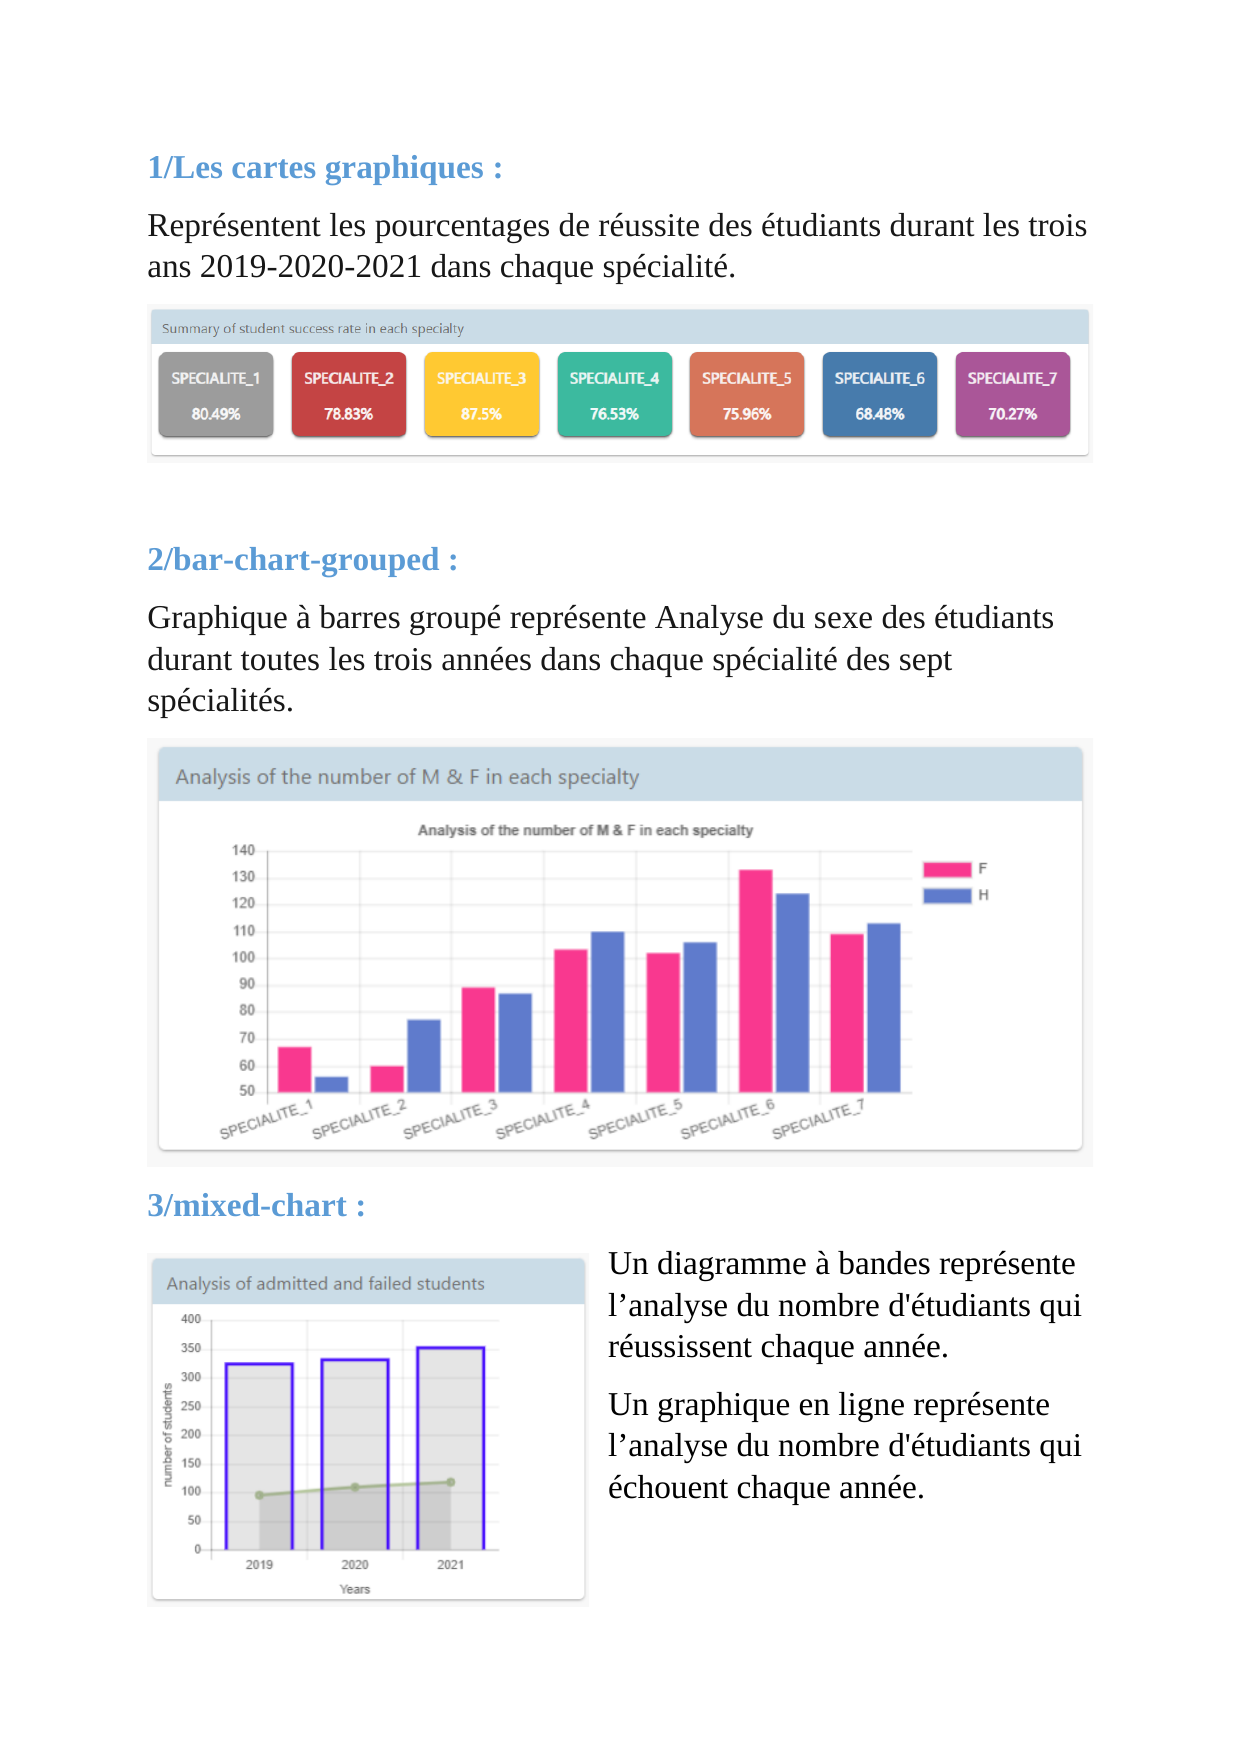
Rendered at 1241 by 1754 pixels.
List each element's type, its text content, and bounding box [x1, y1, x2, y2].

picture [147, 1253, 590, 1607]
text 3/mixed-chart : [147, 1186, 1093, 1224]
picture [147, 738, 1094, 1167]
text 2/bar-chart-grouped : [147, 540, 1093, 578]
text Représentent les pourcentages de réussite des étudiants durant les trois ans 2019-2020-2021 dans chaque spécialité. [147, 205, 1093, 285]
text 1/Les cartes graphiques : [147, 147, 1093, 185]
text Un diagramme à bandes représente l’analyse du nombre d'étudiants qui réussissent chaque année. [147, 1243, 1093, 1364]
picture [147, 304, 1094, 463]
text Graphique à barres groupé représente Analyse du sexe des étudiants durant toutes les trois années dans chaque spécialité des sept spécialités. [147, 598, 1093, 719]
text Un graphique en ligne représente l’analyse du nombre d'étudiants qui échouent chaque année. [590, 1384, 1093, 1505]
